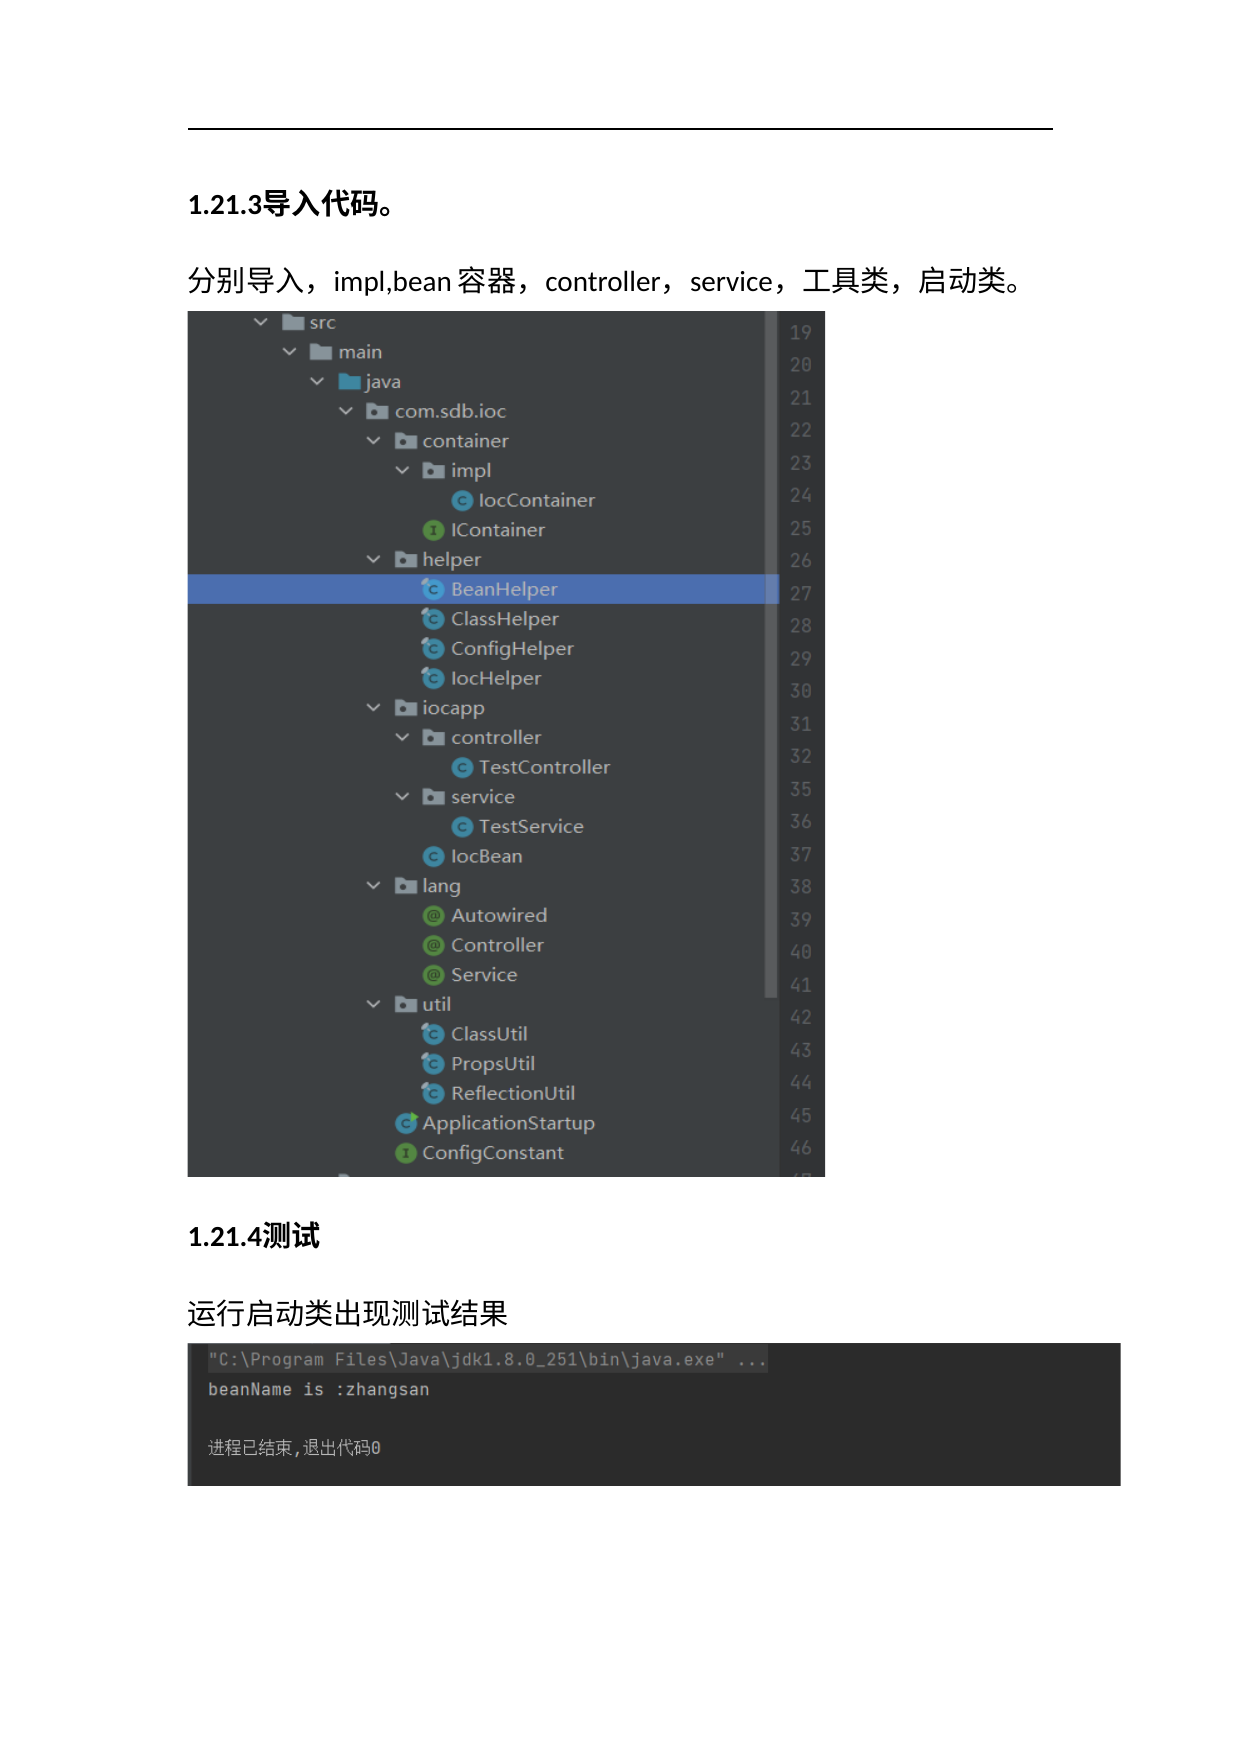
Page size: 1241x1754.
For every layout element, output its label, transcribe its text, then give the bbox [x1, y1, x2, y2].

picture [187, 311, 826, 1177]
text 运行启动类出现测试结果 [187, 1279, 1053, 1343]
text 分别导入，impl,bean容器，controller，service，工具类，启动类。 [187, 246, 1053, 311]
picture [187, 1343, 1121, 1486]
subtitle 导入代码。 [187, 169, 1053, 234]
subtitle 测试 [187, 1201, 1053, 1266]
